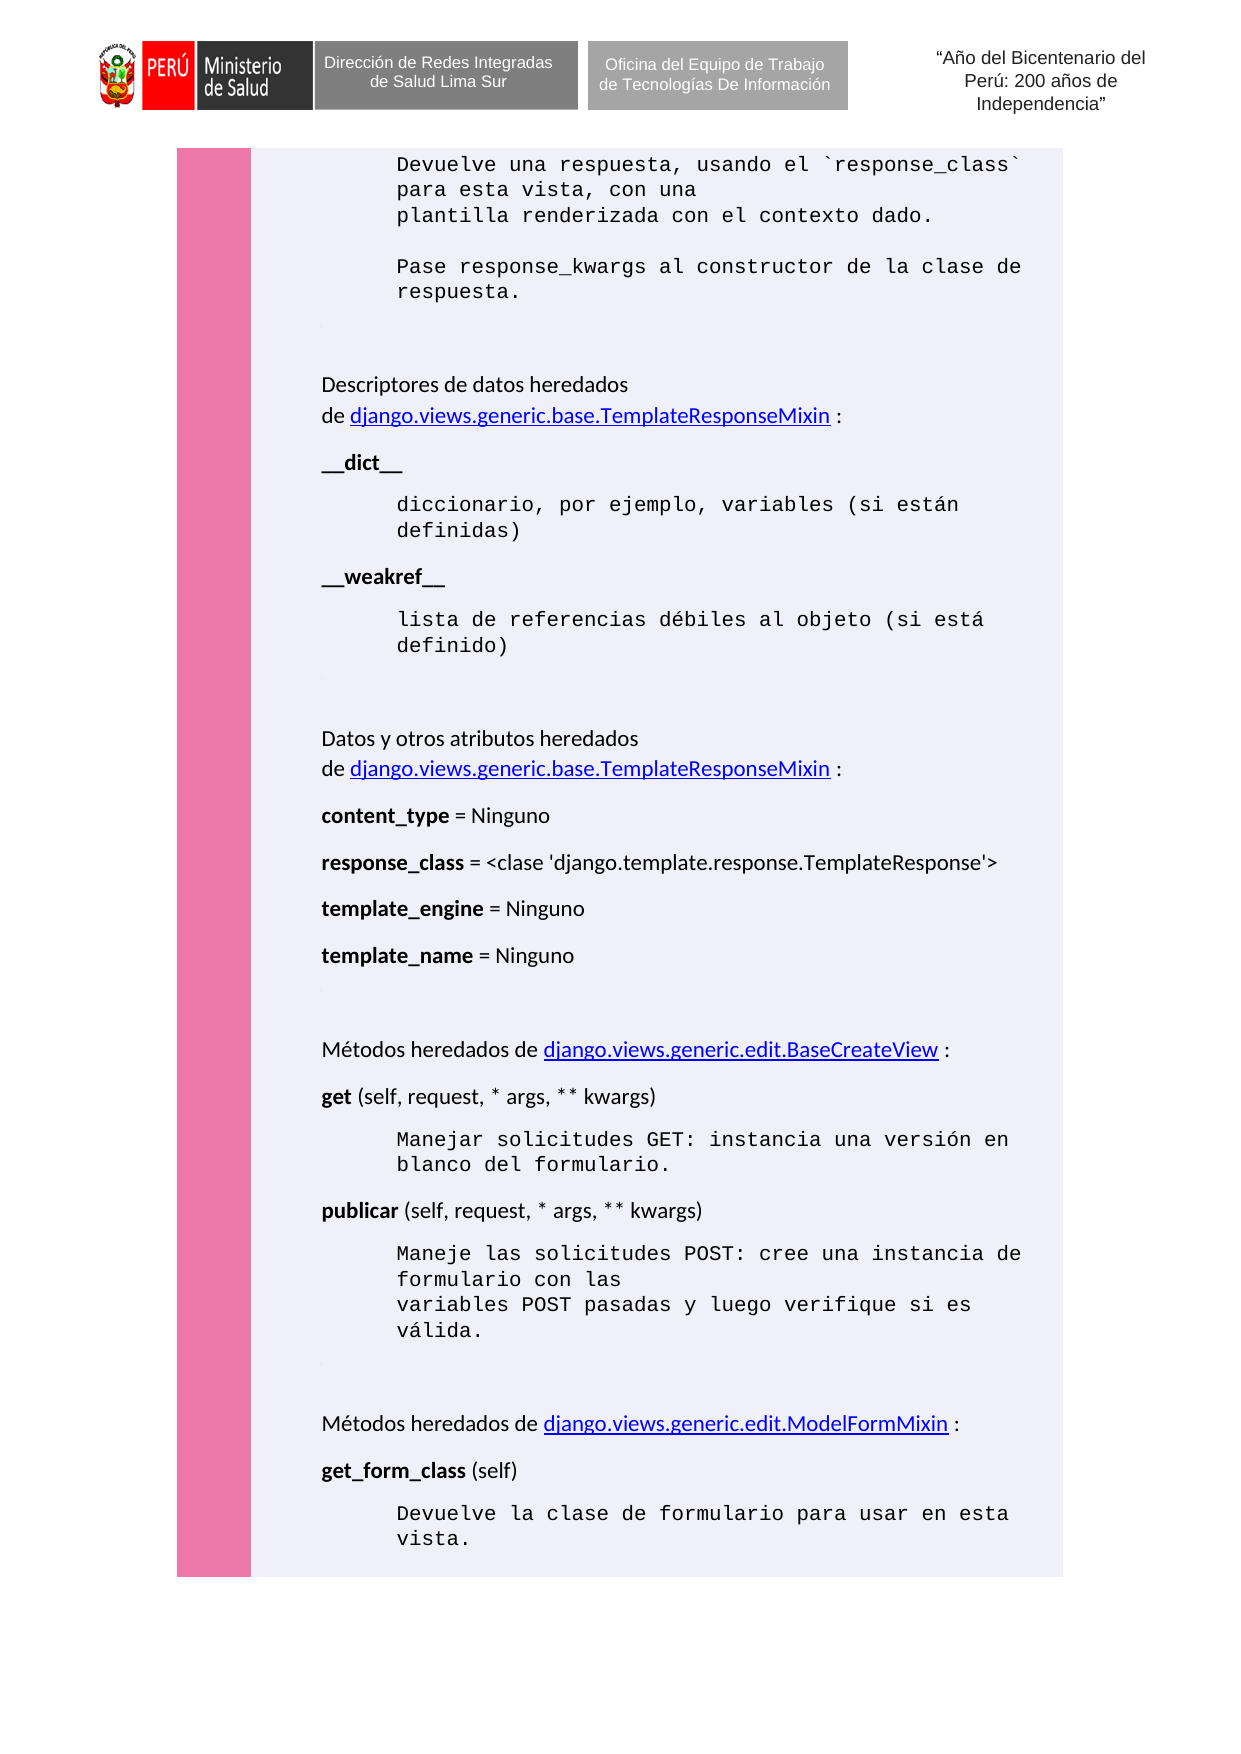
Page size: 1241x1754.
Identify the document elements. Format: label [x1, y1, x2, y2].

table_cell [177, 148, 251, 1577]
table_cell [262, 148, 1063, 1577]
table_cell [251, 148, 262, 1577]
picture [92, 41, 578, 110]
